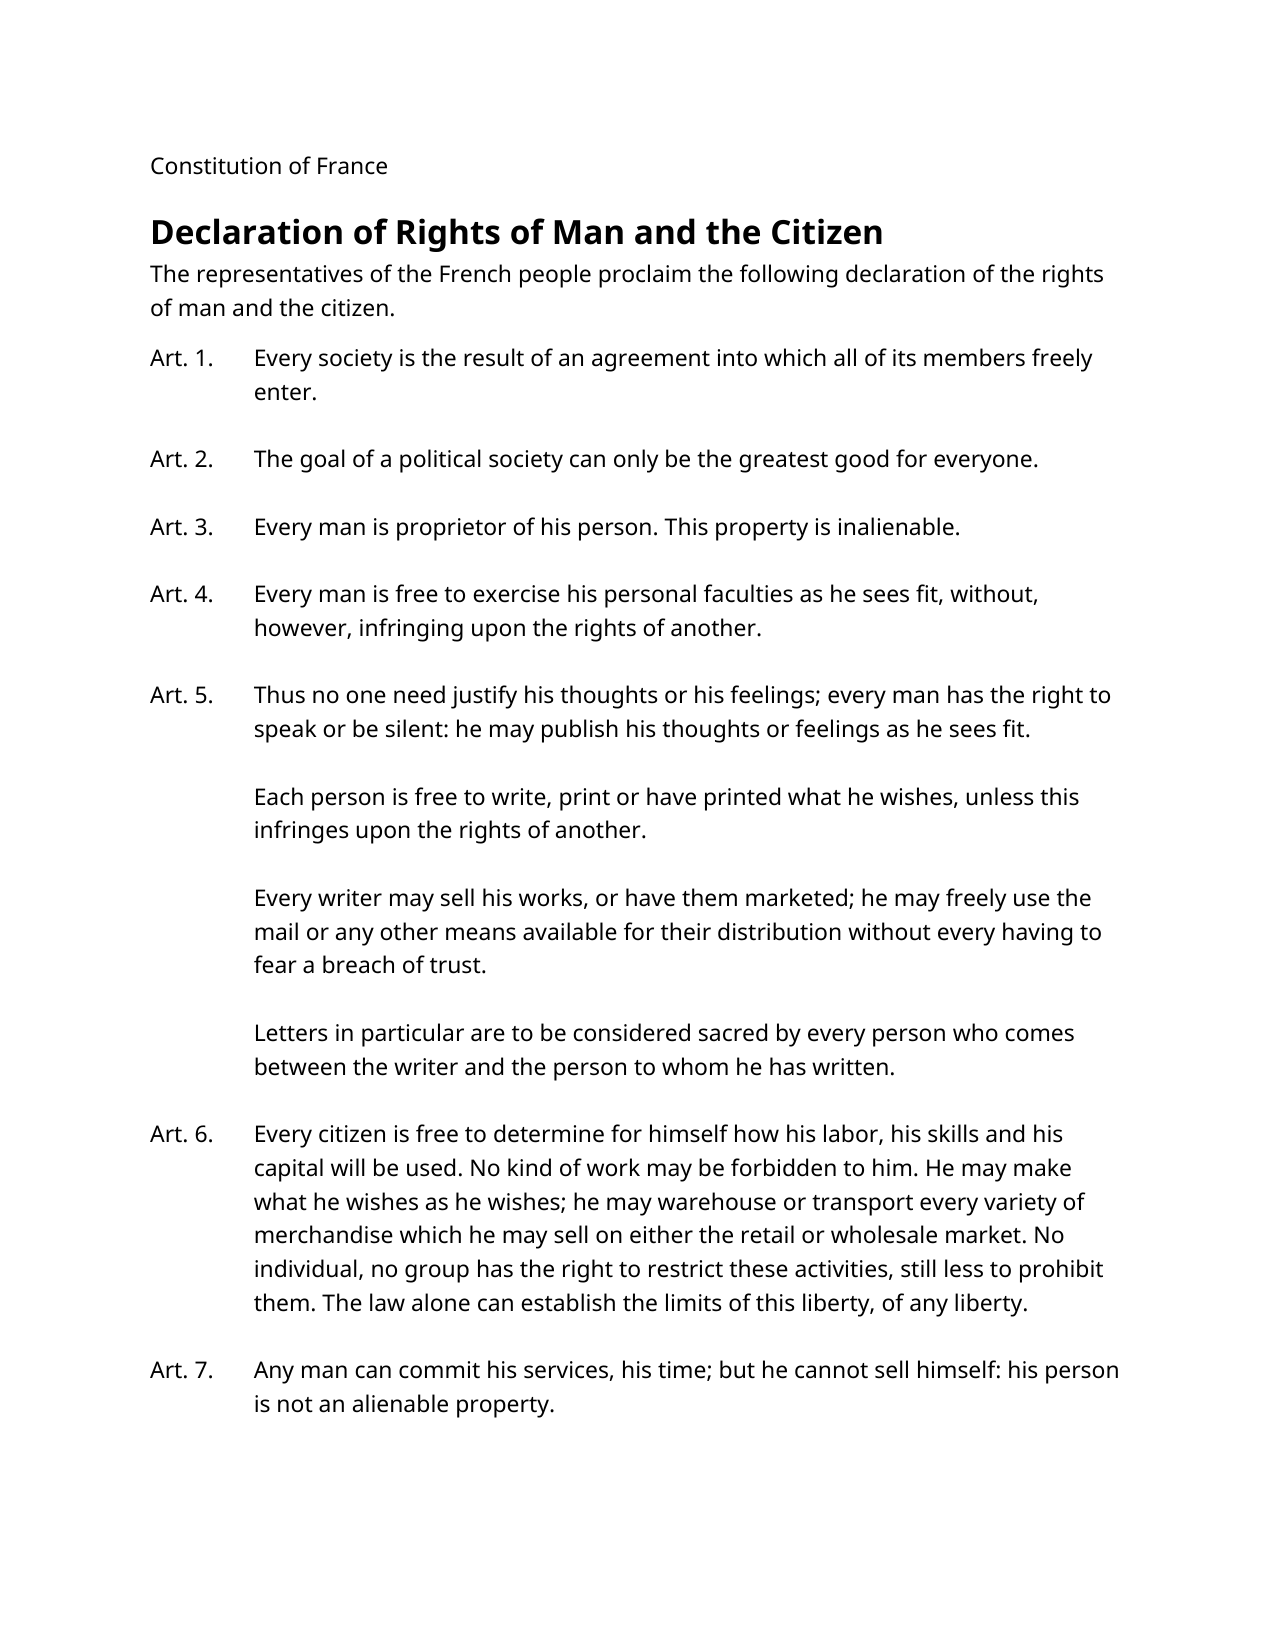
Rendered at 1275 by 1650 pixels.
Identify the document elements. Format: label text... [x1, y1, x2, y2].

text Every man is free to exercise his personal faculties as he sees fit, without, however, infringing upon the rights of another. [150, 578, 1125, 677]
text Every citizen is free to determine for himself how his labor, his skills and his capital will be used. No kind of work may be forbidden to him. He may make what he wishes as he wishes; he may warehouse or transport every variety of merchandise which he may sell on either the retail or wholesale market. No individual, no group has the right to restrict these activities, still less to prohibit them. The law alone can establish the limits of this liberty, of any liberty. [150, 1118, 1125, 1352]
text Any man can commit his services, his time; but he cannot sell himself: his person is not an alienable property. [150, 1354, 1125, 1453]
text The representatives of the French people proclaim the following declaration of the rights of man and the citizen. [150, 258, 1125, 323]
text Thus no one need justify his thoughts or his feelings; every man has the right to speak or be silent: he may publish his thoughts or feelings as he sees fit. Each person is free to write, print or have printed what he wishes, unless this infringes upon the rights of another. Every writer may sell his works, or have them marketed; he may freely use the mail or any other means available for their distribution without every having to fear a breach of trust. Letters in particular are to be considered sacred by every person who comes between the writer and the person to whom he has written. [150, 679, 1125, 1116]
text Every society is the result of an agreement into which all of its members freely enter. [150, 342, 1125, 441]
text Every man is proprietor of his person. This property is inalienable. [150, 511, 1125, 576]
text The goal of a political society can only be the greatest good for everyone. [150, 443, 1125, 508]
text Constitution of France [150, 150, 1125, 181]
subtitle Declaration of Rights of Man and the Citizen [150, 209, 1125, 254]
